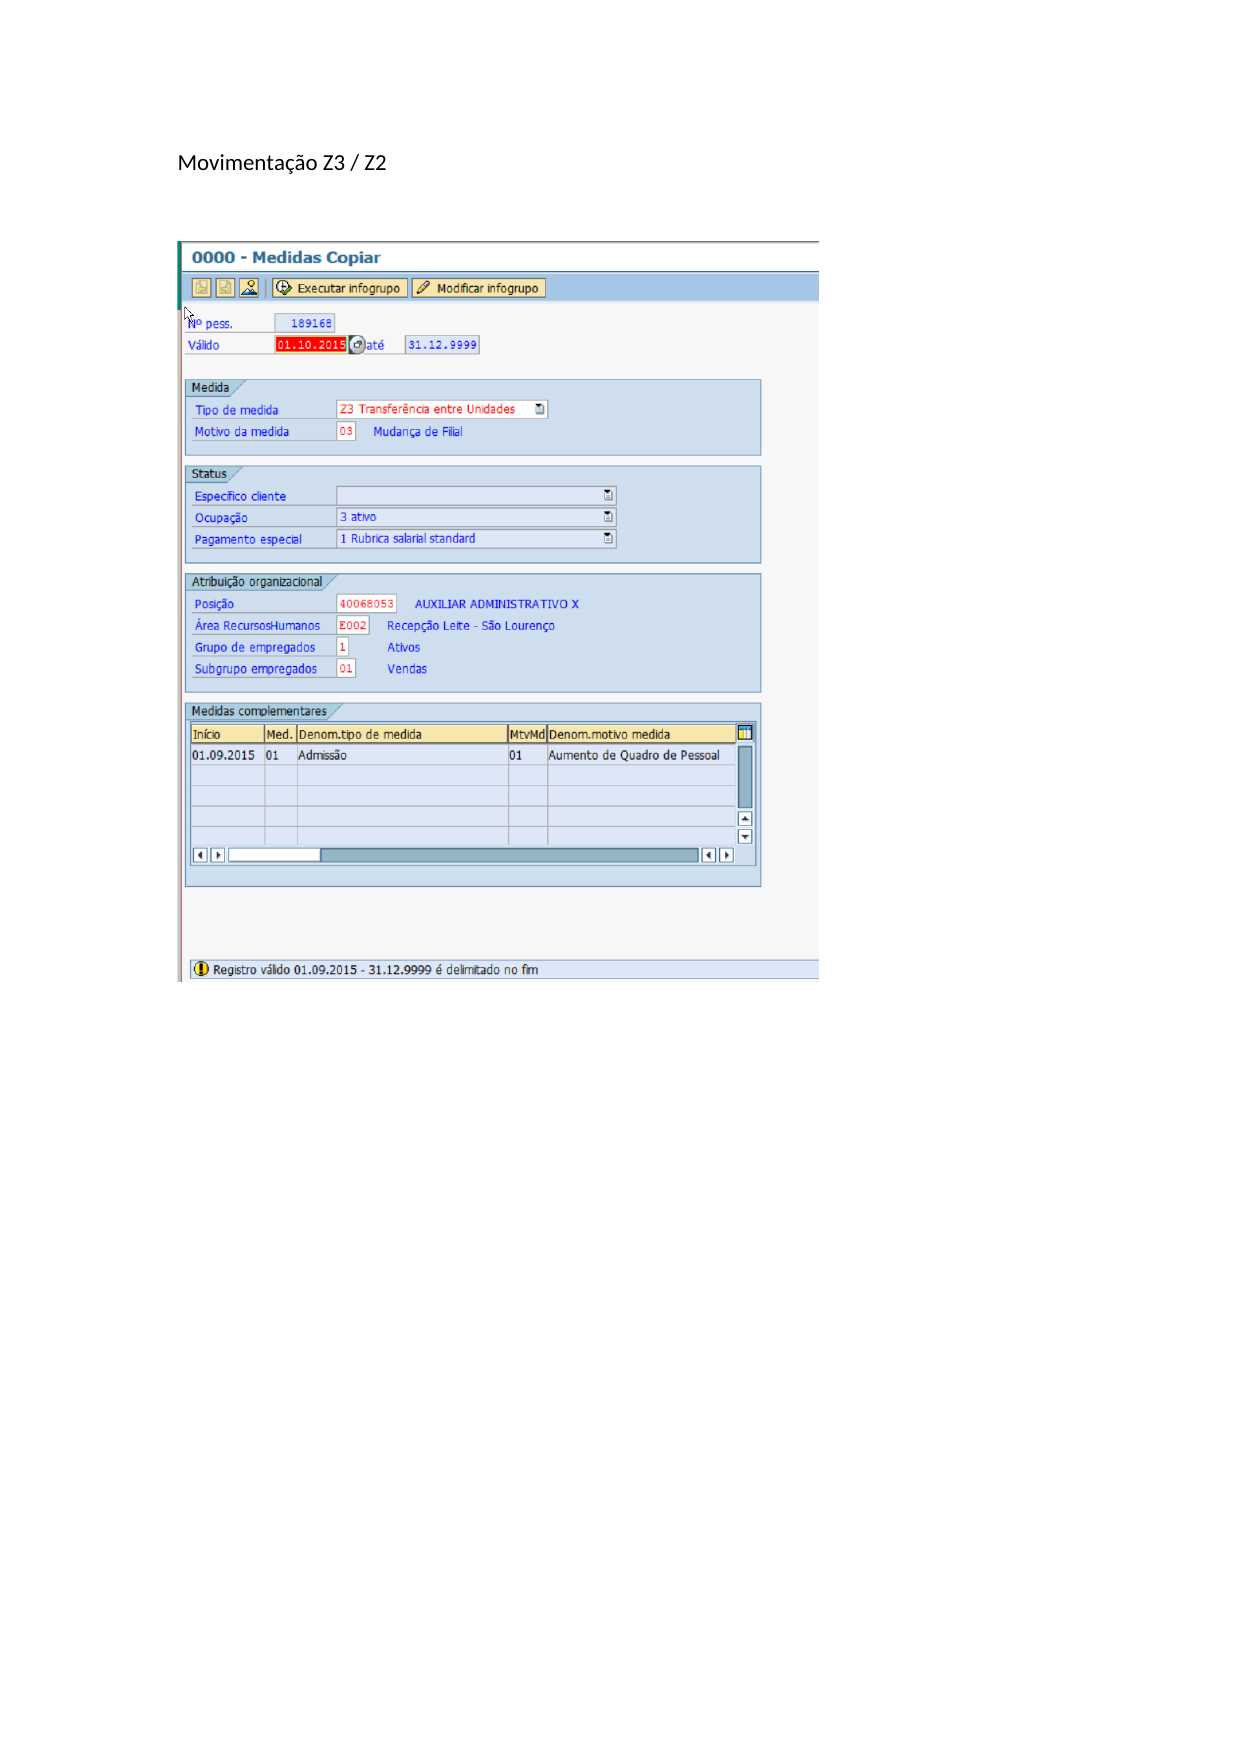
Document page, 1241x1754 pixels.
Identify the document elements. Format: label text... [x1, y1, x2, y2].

picture [177, 241, 819, 982]
text Movimentação Z3 / Z2 [177, 148, 1063, 176]
